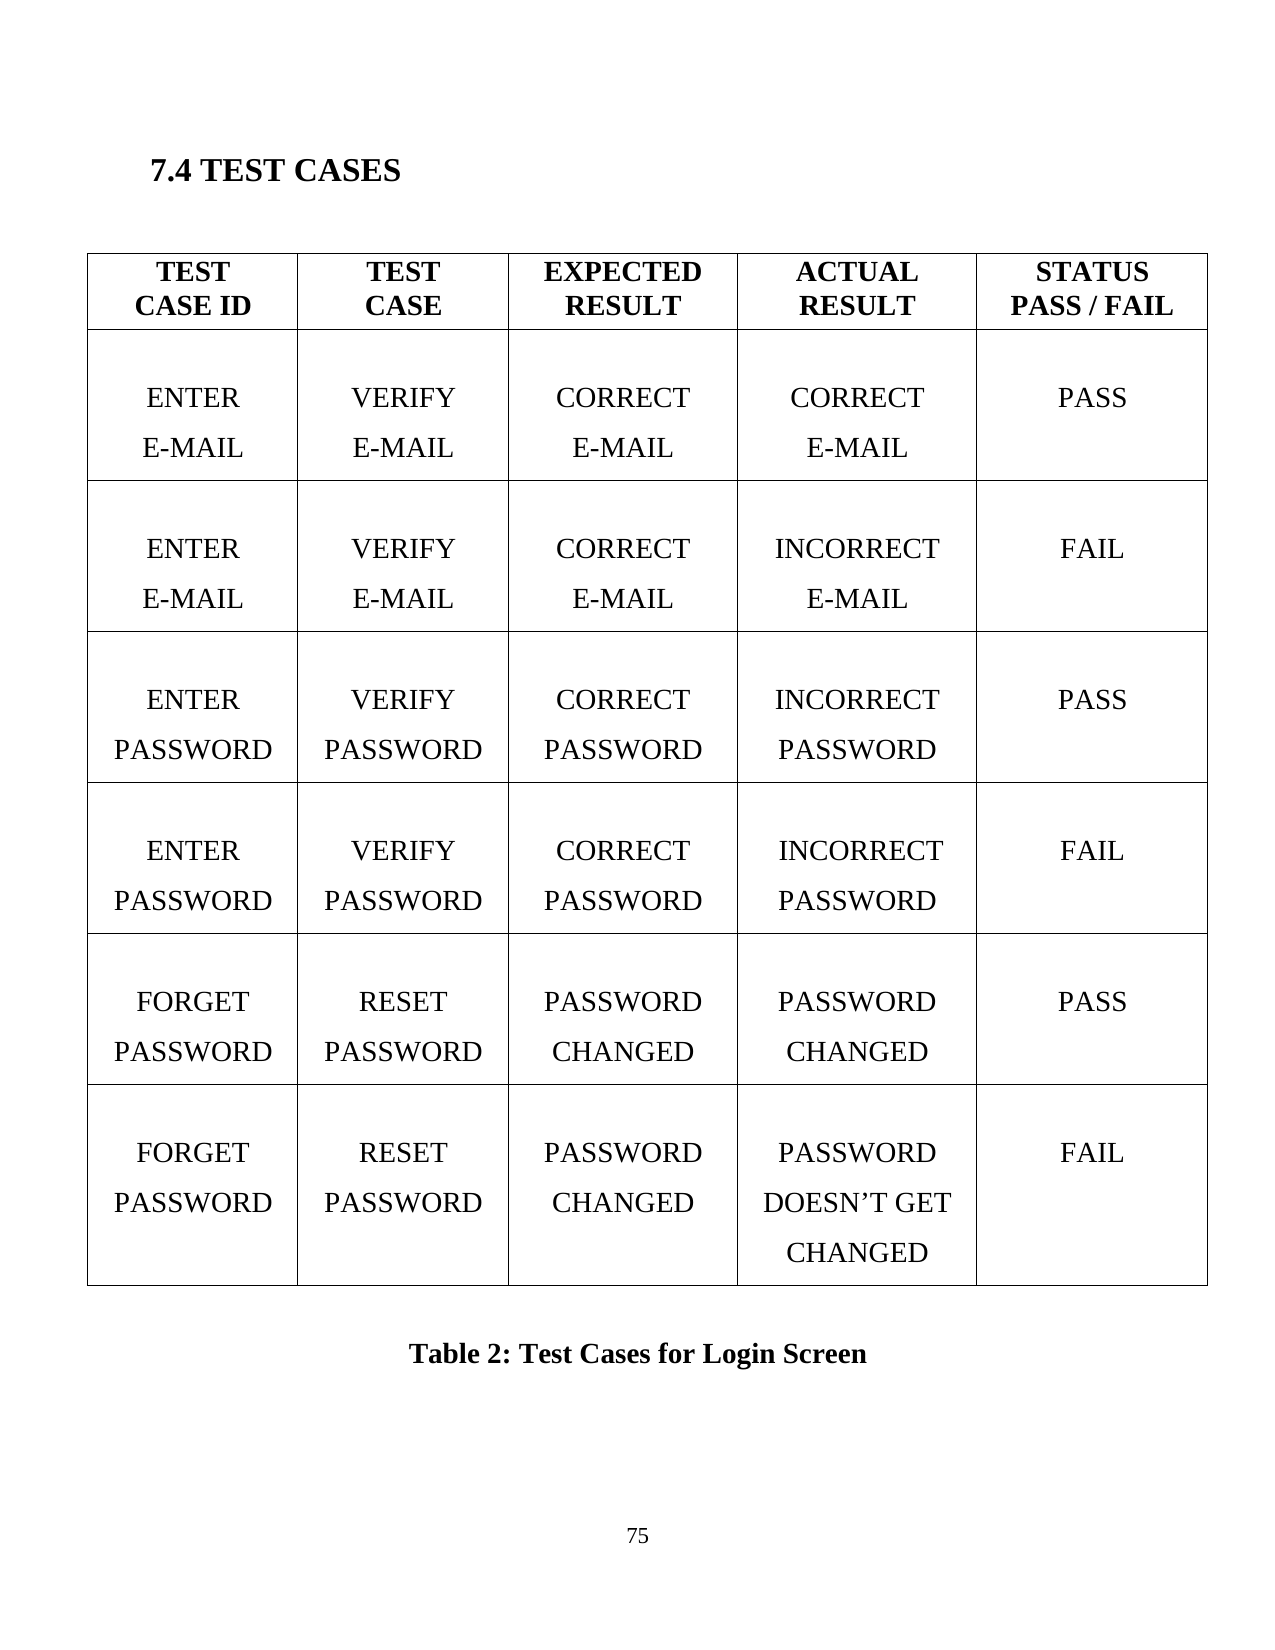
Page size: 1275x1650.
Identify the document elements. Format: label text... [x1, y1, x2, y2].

table_cell PASS [977, 330, 1207, 480]
table_cell RESET PASSWORD [298, 1085, 508, 1285]
table_cell FORGET PASSWORD [88, 934, 297, 1083]
table_cell ENTER PASSWORD [88, 783, 297, 933]
table_cell PASSWORD DOESN’T GET CHANGED [738, 1085, 976, 1285]
table_cell FAIL [977, 783, 1207, 933]
table_cell CORRECT PASSWORD [509, 783, 737, 933]
table_cell FAIL [977, 1085, 1207, 1285]
table_header TEST CASE [298, 254, 508, 329]
table_cell VERIFY PASSWORD [298, 632, 508, 782]
table_cell CORRECT E-MAIL [509, 330, 737, 480]
table_cell FORGET PASSWORD [88, 1085, 297, 1285]
table_header STATUS PASS / FAIL [977, 254, 1207, 329]
table_cell INCORRECT E-MAIL [738, 481, 976, 631]
table_cell VERIFY E-MAIL [298, 330, 508, 480]
table_cell ENTER PASSWORD [88, 632, 297, 782]
table_cell INCORRECT PASSWORD [738, 632, 976, 782]
table_cell INCORRECT PASSWORD [738, 783, 976, 933]
table_cell CORRECT PASSWORD [509, 632, 737, 782]
table_cell PASSWORD CHANGED [509, 1085, 737, 1285]
table_cell PASS [977, 934, 1207, 1083]
table_cell CORRECT E-MAIL [738, 330, 976, 480]
table_cell VERIFY E-MAIL [298, 481, 508, 631]
table_header ACTUAL RESULT [738, 254, 976, 329]
subtitle Table 2: Test Cases for Login Screen [172, 1336, 1104, 1370]
table_cell FAIL [977, 481, 1207, 631]
table_cell ENTER E-MAIL [88, 481, 297, 631]
table_cell CORRECT E-MAIL [509, 481, 737, 631]
table_cell VERIFY PASSWORD [298, 783, 508, 933]
table_cell PASS [977, 632, 1207, 782]
table_cell PASSWORD CHANGED [509, 934, 737, 1083]
table_header TEST CASE ID [88, 254, 297, 329]
table_cell RESET PASSWORD [298, 934, 508, 1083]
subtitle TEST CASES [150, 150, 1227, 188]
table_cell ENTER E-MAIL [88, 330, 297, 480]
table_cell PASSWORD CHANGED [738, 934, 976, 1083]
table_header EXPECTED RESULT [509, 254, 737, 329]
